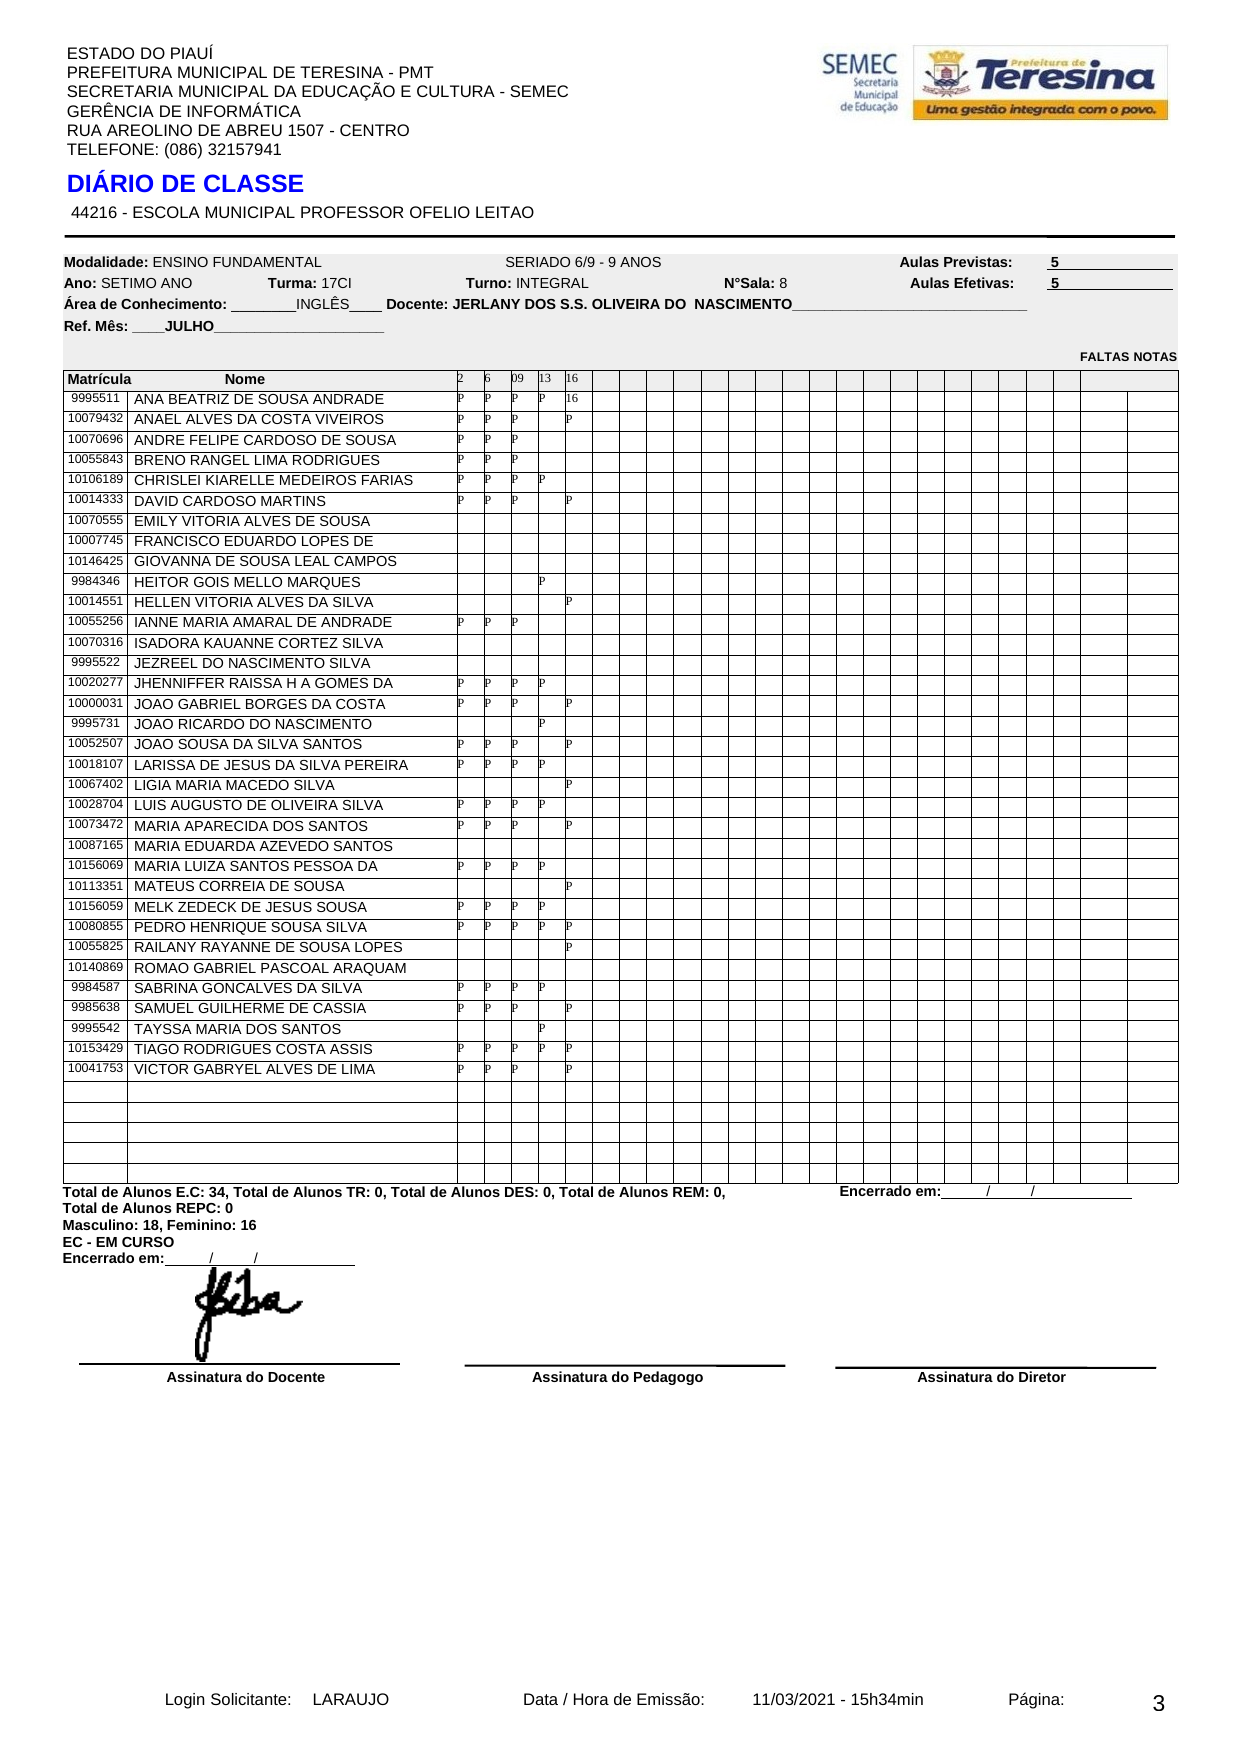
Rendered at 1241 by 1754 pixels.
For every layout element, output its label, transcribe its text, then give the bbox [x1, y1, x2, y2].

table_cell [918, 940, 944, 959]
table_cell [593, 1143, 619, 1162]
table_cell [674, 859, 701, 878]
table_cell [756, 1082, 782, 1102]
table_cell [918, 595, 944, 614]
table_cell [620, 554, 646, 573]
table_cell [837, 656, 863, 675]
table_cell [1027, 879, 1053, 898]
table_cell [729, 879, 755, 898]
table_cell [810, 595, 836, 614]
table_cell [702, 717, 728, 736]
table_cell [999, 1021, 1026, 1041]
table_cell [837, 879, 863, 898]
table_cell [1081, 473, 1127, 492]
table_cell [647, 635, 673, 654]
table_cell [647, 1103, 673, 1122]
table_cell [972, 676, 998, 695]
table_cell 10070696 [64, 432, 127, 451]
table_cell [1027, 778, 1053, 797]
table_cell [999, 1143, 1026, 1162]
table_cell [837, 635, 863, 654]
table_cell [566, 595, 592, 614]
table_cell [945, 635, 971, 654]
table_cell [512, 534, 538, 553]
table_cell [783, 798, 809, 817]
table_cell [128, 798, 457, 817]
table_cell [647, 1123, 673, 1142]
table_cell [837, 392, 863, 411]
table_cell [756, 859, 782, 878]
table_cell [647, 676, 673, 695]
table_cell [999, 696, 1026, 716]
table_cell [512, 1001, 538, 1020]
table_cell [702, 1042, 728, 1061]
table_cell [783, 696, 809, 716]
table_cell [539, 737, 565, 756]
table_cell [756, 412, 782, 431]
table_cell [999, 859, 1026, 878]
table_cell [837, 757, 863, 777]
table_cell [891, 514, 917, 533]
table_cell [729, 493, 755, 512]
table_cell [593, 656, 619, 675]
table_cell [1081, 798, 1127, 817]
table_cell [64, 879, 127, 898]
table_cell [756, 392, 782, 411]
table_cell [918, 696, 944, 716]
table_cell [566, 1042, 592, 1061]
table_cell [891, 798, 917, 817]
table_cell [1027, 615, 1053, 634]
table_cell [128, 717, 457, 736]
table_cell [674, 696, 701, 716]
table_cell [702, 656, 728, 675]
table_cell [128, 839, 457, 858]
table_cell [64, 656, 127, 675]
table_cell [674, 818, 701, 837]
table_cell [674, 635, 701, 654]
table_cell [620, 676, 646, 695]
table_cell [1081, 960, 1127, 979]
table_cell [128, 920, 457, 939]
table_cell 16 [566, 371, 592, 391]
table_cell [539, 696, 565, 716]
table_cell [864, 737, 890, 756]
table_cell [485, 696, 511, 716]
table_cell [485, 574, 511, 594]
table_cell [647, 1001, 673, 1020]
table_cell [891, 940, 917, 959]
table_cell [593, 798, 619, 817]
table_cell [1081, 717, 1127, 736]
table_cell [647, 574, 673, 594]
table_cell [729, 412, 755, 431]
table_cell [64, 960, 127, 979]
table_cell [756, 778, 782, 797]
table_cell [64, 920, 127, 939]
table_cell [674, 432, 701, 451]
table_cell [972, 432, 998, 451]
table_cell [918, 392, 944, 411]
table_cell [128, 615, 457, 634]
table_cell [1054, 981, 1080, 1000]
table_cell P [512, 392, 538, 411]
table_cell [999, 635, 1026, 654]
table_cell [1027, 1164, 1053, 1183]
table_cell [783, 453, 809, 472]
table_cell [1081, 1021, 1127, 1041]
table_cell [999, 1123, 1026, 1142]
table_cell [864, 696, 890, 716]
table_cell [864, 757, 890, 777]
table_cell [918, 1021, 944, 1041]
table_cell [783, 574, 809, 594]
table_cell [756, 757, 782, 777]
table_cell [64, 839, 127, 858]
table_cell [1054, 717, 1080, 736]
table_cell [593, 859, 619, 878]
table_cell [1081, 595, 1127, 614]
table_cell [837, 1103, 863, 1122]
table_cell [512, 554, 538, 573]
table_cell [810, 514, 836, 533]
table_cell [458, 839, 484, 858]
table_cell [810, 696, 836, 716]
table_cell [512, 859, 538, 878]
table_cell [891, 473, 917, 492]
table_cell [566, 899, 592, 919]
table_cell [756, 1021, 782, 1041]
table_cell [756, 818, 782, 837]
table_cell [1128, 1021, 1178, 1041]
table_cell [945, 392, 971, 411]
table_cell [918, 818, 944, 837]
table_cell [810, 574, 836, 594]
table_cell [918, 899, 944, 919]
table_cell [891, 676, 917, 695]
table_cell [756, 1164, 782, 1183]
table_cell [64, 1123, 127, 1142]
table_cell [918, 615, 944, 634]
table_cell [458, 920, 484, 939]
table_cell [891, 493, 917, 512]
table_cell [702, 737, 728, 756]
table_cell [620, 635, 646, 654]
table_cell [647, 412, 673, 431]
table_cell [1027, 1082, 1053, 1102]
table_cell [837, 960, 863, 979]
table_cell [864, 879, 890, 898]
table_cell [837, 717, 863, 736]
table_cell [539, 432, 565, 451]
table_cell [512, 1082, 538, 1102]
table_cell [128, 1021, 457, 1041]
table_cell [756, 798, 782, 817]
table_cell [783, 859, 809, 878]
table_cell CHRISLEI KIARELLE MEDEIROS FARIAS [128, 473, 457, 492]
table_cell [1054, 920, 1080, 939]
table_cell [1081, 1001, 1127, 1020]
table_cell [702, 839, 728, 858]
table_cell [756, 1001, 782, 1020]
table_cell P [566, 412, 592, 431]
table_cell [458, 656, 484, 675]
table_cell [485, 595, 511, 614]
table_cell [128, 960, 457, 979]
table_cell P [485, 473, 511, 492]
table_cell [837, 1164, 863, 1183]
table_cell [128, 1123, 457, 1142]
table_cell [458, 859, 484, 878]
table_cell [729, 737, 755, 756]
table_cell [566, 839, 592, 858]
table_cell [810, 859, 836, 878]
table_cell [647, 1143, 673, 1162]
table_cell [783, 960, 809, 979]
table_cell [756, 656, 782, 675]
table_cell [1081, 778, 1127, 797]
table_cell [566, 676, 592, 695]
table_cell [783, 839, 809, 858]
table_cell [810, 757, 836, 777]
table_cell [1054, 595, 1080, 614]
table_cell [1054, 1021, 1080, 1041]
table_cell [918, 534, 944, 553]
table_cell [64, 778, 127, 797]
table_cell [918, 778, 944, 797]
table_cell [999, 412, 1026, 431]
text Encerrado em: / / [839, 1183, 1190, 1200]
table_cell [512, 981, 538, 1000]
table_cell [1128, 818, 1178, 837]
table_cell [945, 371, 971, 391]
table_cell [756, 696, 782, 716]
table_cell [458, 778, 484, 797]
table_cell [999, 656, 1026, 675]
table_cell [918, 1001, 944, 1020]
table_cell [972, 493, 998, 512]
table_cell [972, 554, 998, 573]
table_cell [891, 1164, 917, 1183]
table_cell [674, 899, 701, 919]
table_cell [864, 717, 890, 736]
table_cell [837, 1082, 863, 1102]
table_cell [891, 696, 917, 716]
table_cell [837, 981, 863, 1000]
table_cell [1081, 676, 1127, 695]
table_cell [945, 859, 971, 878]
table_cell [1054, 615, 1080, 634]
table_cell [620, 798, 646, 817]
table_cell [1128, 473, 1178, 492]
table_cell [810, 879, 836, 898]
table_cell [945, 473, 971, 492]
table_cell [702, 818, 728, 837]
table_cell [864, 473, 890, 492]
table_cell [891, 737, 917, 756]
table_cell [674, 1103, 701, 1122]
table_cell [972, 371, 998, 391]
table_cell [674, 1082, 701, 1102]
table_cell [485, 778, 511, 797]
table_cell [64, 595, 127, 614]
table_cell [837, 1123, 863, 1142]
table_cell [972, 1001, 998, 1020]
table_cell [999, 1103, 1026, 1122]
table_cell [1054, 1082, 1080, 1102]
table_cell P [512, 412, 538, 431]
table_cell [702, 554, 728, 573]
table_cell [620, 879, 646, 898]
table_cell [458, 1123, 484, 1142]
table_header Modalidade: ENSINO FUNDAMENTAL SERIADO 6/9 - 9 ANOS Aulas Previstas: 5 Ano: SETIMO ANO Turma: 17CI Turno: INTEGRAL N°Sala: 8 Aulas Efetivas: 5 Área de Conhecimento: ________INGLÊS____ Docente: JERLANY DOS S.S. OLIVEIRA DO NASCIMENTO_____________________________ Ref. Mês: ____JULHO_____________________ FALTAS NOTAS [63, 254, 1178, 370]
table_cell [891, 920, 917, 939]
table_cell [918, 412, 944, 431]
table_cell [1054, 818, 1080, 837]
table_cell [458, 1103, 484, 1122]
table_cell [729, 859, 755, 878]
table_cell [756, 432, 782, 451]
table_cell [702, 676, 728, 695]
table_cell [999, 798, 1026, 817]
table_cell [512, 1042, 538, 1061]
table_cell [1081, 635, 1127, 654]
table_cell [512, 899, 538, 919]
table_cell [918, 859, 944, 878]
table_cell [999, 371, 1026, 391]
table_cell [810, 453, 836, 472]
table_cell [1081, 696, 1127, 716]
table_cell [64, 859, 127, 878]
table_cell [891, 412, 917, 431]
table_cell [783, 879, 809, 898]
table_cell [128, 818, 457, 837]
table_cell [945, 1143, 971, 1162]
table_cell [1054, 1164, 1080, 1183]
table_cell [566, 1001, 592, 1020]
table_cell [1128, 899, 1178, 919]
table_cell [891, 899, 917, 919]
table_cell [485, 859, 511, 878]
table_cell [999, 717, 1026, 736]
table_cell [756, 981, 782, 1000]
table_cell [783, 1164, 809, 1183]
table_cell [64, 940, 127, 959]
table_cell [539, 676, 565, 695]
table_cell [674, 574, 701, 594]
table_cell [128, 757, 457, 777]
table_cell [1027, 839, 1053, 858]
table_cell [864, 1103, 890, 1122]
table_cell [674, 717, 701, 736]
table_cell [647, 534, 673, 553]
table_cell [729, 473, 755, 492]
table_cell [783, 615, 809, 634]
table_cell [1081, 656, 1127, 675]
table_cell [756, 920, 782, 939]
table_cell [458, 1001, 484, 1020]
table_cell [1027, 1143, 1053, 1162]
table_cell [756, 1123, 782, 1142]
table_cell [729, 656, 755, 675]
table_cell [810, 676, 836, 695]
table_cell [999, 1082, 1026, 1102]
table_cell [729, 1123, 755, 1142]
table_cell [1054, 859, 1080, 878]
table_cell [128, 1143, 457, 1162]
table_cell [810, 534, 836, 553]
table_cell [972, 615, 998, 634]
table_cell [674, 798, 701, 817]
table_cell [891, 432, 917, 451]
table_cell [620, 432, 646, 451]
table_cell [810, 371, 836, 391]
table_cell [810, 493, 836, 512]
table_cell [1027, 392, 1053, 411]
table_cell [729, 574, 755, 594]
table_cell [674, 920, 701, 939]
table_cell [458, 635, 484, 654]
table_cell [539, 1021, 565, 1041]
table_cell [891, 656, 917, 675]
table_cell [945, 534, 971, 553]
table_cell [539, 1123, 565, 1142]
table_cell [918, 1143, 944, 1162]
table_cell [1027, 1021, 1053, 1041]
table_cell [702, 493, 728, 512]
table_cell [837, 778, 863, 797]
table_cell [756, 493, 782, 512]
table_cell [566, 514, 592, 533]
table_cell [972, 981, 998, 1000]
table_cell ANAEL ALVES DA COSTA VIVEIROS [128, 412, 457, 431]
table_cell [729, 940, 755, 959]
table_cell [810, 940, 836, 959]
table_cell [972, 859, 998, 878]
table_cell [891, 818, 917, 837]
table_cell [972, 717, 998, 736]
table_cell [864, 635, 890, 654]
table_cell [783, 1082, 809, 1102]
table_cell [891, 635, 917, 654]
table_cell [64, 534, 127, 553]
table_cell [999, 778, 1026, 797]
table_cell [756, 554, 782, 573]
table_cell [1081, 371, 1178, 391]
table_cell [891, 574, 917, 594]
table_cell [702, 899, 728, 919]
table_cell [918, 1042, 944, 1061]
table_cell [1054, 392, 1080, 411]
table_cell [810, 432, 836, 451]
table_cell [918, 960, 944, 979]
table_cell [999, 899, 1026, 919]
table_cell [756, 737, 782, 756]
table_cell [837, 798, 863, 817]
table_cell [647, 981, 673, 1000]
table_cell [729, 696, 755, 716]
table_cell 2 [458, 371, 484, 391]
table_cell [1054, 514, 1080, 533]
table_cell 9995511 [64, 392, 127, 411]
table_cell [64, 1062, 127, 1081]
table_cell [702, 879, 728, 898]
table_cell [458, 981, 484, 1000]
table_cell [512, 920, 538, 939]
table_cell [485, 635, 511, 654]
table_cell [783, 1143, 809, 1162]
table_cell [783, 473, 809, 492]
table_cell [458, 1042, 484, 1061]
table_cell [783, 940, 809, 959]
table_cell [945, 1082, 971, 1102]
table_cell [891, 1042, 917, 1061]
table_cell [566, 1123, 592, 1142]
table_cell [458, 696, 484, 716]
table_cell [593, 392, 619, 411]
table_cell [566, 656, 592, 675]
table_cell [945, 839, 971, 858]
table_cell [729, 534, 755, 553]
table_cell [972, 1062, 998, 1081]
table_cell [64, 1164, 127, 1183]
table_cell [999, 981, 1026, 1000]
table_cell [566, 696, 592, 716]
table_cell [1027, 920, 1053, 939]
table_cell ANA BEATRIZ DE SOUSA ANDRADE [128, 392, 457, 411]
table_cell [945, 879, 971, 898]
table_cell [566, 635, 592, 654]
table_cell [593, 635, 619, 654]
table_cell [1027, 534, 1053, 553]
table_cell [837, 432, 863, 451]
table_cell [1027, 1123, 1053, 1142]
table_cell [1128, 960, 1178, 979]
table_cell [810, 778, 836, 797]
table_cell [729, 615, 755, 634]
table_cell [729, 514, 755, 533]
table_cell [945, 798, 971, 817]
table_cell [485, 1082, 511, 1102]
table_cell [1027, 412, 1053, 431]
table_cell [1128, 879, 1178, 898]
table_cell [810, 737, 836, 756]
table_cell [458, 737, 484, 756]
table_cell [891, 453, 917, 472]
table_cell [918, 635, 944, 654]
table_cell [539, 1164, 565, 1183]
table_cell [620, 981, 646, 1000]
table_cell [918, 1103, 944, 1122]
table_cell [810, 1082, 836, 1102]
table_cell [972, 412, 998, 431]
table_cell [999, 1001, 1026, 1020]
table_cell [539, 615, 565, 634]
table_cell [729, 432, 755, 451]
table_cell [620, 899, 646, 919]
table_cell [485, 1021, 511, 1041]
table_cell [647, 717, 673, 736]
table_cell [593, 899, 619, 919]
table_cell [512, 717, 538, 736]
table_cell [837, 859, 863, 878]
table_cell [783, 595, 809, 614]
table_cell [1054, 371, 1080, 391]
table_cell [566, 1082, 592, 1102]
table_cell [647, 371, 673, 391]
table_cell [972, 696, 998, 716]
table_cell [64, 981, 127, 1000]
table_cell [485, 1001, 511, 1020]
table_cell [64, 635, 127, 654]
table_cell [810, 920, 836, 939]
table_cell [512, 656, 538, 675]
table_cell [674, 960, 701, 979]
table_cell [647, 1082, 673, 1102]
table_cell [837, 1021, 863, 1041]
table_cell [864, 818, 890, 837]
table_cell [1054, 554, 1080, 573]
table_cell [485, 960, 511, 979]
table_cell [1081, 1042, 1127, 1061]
table_cell [999, 514, 1026, 533]
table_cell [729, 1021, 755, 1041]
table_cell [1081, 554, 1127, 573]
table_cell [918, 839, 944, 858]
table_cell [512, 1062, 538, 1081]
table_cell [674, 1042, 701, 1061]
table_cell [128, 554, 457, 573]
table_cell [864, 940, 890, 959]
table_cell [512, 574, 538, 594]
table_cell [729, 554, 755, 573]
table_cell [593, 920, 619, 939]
table_cell [756, 453, 782, 472]
table_cell [837, 473, 863, 492]
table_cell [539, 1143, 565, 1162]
table_cell [945, 453, 971, 472]
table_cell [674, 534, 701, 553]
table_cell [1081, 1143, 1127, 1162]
table_cell [593, 371, 619, 391]
table_cell P [485, 453, 511, 472]
table_cell [783, 392, 809, 411]
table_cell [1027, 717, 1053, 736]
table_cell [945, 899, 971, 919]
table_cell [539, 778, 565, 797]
table_cell [864, 412, 890, 431]
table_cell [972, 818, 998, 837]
table_cell [702, 473, 728, 492]
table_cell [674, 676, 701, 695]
table_cell [566, 432, 592, 451]
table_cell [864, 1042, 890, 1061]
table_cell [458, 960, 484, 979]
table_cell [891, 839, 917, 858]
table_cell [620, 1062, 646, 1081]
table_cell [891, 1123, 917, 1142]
table_cell [702, 514, 728, 533]
table_cell 6 [485, 371, 511, 391]
table_cell [891, 371, 917, 391]
table_cell [999, 453, 1026, 472]
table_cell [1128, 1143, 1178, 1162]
table_cell [647, 432, 673, 451]
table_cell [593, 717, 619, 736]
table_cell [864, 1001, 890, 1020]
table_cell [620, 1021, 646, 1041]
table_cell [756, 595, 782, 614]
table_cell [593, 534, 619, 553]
table_cell [566, 453, 592, 472]
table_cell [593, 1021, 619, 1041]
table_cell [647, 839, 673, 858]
table_cell [674, 412, 701, 431]
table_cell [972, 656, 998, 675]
table_cell [864, 371, 890, 391]
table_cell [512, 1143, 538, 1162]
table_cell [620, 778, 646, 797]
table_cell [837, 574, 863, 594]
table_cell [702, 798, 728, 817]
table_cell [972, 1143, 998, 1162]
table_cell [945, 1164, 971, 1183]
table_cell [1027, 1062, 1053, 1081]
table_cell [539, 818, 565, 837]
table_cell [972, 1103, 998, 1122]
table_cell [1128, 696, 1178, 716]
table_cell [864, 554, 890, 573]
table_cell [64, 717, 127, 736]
table_cell [756, 514, 782, 533]
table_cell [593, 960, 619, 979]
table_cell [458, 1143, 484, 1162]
table_cell [837, 493, 863, 512]
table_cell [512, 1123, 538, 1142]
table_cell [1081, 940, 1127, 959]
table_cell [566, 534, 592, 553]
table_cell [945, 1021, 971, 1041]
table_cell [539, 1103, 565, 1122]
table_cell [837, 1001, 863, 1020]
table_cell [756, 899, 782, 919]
table_cell [620, 514, 646, 533]
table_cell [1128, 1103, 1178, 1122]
table_cell [1027, 514, 1053, 533]
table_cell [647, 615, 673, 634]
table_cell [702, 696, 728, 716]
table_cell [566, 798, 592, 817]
table_cell P [458, 432, 484, 451]
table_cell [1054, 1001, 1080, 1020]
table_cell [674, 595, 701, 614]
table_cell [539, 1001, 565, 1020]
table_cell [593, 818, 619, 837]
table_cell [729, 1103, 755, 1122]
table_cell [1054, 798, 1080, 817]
table_cell DAVID CARDOSO MARTINS [128, 493, 457, 512]
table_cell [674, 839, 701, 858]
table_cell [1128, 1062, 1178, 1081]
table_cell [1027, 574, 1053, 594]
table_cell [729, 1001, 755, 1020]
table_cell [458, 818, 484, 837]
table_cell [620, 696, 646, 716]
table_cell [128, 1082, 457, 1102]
table_cell [1081, 432, 1127, 451]
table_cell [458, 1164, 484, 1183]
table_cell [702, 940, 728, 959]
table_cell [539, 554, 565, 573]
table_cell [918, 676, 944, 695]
table_cell [891, 392, 917, 411]
table_cell [593, 453, 619, 472]
table_cell P [458, 473, 484, 492]
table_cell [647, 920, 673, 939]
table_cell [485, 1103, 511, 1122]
table_cell [837, 453, 863, 472]
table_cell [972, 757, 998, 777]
table_cell P [566, 493, 592, 512]
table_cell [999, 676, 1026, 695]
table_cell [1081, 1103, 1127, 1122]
table_cell [512, 514, 538, 533]
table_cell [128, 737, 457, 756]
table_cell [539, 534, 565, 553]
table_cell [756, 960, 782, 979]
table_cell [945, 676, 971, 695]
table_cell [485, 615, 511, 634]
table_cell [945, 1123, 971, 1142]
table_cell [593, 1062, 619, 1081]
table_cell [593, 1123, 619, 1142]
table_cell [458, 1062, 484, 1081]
table_cell [972, 473, 998, 492]
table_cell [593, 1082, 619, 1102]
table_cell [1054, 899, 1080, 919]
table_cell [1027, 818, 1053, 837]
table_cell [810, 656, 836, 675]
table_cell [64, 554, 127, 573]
table_cell [918, 432, 944, 451]
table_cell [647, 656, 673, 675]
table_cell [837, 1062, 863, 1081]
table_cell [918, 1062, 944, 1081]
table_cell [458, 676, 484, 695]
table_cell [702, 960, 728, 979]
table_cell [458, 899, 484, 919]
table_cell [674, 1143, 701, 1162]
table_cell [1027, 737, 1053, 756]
table_cell [999, 392, 1026, 411]
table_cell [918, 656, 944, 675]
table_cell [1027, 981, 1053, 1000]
table_cell P [485, 392, 511, 411]
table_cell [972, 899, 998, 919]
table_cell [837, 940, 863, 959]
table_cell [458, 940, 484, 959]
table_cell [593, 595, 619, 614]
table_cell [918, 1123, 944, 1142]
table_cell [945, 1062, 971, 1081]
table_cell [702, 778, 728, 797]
table_cell [620, 412, 646, 431]
table_cell P [485, 412, 511, 431]
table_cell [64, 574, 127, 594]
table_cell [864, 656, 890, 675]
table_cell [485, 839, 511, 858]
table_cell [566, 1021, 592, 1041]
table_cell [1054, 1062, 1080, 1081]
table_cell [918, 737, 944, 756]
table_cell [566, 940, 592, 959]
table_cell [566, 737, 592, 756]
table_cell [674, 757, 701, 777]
table_cell 10014333 [64, 493, 127, 512]
table_cell [945, 514, 971, 533]
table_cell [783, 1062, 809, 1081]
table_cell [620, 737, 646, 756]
table_cell [729, 392, 755, 411]
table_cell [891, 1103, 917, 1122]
table_cell 10106189 [64, 473, 127, 492]
table_cell [593, 432, 619, 451]
table_cell [1081, 514, 1127, 533]
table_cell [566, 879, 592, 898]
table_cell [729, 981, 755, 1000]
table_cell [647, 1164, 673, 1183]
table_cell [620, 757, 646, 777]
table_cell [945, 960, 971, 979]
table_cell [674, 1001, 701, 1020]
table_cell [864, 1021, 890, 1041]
table_cell [593, 514, 619, 533]
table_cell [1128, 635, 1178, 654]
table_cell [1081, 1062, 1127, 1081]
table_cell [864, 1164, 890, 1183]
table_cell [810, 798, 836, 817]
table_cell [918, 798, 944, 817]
table_cell [1081, 412, 1127, 431]
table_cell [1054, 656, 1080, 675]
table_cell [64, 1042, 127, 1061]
table_cell 10079432 [64, 412, 127, 431]
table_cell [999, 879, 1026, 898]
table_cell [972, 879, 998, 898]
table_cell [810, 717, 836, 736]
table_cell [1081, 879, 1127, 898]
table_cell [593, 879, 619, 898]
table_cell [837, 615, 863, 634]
table_cell Matrícula Nome [64, 371, 457, 391]
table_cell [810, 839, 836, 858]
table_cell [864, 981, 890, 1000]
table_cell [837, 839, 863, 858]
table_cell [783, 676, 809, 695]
table_cell [945, 493, 971, 512]
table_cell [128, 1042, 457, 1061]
table_cell [864, 392, 890, 411]
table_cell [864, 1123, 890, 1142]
table_cell [864, 453, 890, 472]
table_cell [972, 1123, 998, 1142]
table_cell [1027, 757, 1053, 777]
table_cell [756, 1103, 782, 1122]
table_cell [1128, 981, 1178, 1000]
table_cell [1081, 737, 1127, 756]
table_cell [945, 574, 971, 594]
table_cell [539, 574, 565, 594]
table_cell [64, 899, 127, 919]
table_cell [539, 453, 565, 472]
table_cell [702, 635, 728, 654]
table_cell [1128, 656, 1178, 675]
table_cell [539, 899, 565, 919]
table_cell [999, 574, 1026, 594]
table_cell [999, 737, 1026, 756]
table_cell [1054, 473, 1080, 492]
table_cell [1128, 392, 1178, 411]
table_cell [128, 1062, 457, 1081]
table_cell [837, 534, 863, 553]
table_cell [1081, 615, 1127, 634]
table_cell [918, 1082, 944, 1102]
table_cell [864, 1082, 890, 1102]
table_cell 13 [539, 371, 565, 391]
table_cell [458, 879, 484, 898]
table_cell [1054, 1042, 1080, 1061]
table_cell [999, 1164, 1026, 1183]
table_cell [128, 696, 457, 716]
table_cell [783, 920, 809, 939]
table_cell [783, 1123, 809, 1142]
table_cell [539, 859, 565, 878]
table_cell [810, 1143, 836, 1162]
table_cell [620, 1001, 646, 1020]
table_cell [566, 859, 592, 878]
table_cell [593, 493, 619, 512]
table_cell [702, 432, 728, 451]
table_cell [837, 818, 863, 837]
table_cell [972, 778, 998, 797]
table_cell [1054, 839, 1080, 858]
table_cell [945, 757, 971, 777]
table_cell [1128, 514, 1178, 533]
table_cell [674, 392, 701, 411]
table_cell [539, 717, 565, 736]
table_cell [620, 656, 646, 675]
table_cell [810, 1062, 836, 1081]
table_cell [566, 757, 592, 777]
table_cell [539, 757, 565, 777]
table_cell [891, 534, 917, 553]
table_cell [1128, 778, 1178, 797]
table_cell [647, 392, 673, 411]
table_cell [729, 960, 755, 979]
table_cell P [512, 493, 538, 512]
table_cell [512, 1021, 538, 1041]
table_cell [837, 412, 863, 431]
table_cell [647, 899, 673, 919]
table_cell [702, 392, 728, 411]
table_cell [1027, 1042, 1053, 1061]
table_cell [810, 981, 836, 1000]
table_cell [647, 453, 673, 472]
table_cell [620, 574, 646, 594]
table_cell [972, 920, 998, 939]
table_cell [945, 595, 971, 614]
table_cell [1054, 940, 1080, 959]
table_cell [1128, 453, 1178, 472]
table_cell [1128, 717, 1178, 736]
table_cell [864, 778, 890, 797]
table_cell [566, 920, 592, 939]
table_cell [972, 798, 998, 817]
table_cell [1054, 432, 1080, 451]
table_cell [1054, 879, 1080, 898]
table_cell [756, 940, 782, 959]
text Encerrado em: / / [62, 1250, 731, 1267]
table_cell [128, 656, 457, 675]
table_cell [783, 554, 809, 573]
table_cell [945, 432, 971, 451]
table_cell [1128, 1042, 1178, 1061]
table_cell P [539, 473, 565, 492]
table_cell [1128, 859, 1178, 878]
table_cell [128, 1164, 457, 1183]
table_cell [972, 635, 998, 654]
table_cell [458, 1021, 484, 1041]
table_cell [918, 371, 944, 391]
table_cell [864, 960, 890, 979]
table_cell [783, 514, 809, 533]
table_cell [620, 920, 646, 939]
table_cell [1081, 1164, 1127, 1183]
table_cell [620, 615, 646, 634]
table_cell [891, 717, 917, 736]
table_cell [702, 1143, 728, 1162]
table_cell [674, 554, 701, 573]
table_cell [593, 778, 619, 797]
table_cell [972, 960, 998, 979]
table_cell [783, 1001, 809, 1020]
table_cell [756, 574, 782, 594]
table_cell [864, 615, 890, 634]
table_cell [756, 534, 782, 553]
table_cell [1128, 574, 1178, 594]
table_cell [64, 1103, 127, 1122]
table_cell [593, 473, 619, 492]
table_cell [647, 473, 673, 492]
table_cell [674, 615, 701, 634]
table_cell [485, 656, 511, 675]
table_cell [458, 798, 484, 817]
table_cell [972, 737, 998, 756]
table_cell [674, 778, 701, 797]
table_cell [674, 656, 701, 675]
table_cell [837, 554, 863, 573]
table_cell [1027, 493, 1053, 512]
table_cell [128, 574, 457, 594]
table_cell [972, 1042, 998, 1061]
table_cell [702, 412, 728, 431]
table_cell [999, 432, 1026, 451]
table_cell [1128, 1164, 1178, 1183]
table_cell [702, 453, 728, 472]
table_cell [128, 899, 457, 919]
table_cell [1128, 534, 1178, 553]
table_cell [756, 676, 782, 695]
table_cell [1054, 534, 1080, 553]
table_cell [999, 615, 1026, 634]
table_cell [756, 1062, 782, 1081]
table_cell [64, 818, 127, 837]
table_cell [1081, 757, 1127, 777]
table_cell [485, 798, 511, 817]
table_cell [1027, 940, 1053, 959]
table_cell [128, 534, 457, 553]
table_cell [458, 514, 484, 533]
table_cell [1128, 412, 1178, 431]
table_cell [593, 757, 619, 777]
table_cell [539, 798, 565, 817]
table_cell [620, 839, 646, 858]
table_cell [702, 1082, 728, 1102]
picture [816, 43, 1171, 126]
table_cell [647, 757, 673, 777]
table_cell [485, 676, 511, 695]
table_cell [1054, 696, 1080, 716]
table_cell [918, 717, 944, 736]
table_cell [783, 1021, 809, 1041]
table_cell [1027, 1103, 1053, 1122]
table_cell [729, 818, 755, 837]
table_cell [918, 514, 944, 533]
table_cell [674, 473, 701, 492]
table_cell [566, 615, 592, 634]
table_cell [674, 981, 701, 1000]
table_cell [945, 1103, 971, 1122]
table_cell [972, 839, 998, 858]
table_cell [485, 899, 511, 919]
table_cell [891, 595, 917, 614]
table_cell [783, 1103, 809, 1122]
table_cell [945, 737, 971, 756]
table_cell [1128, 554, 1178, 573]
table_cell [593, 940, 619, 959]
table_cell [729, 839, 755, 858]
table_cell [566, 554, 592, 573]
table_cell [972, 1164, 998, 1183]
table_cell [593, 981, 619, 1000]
table_cell [620, 473, 646, 492]
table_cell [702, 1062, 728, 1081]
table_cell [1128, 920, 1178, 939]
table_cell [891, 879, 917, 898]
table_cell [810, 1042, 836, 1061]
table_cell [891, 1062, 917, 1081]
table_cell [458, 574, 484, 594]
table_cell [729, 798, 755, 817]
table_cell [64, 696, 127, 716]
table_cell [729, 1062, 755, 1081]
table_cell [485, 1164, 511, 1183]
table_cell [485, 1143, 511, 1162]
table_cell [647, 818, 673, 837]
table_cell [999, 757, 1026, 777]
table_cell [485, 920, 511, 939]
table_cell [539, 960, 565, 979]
table_cell P [485, 493, 511, 512]
table_cell 10070555 [64, 514, 127, 533]
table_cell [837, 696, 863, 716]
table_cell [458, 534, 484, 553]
table_cell [729, 371, 755, 391]
table_cell [539, 493, 565, 512]
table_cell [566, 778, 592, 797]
table_cell [837, 371, 863, 391]
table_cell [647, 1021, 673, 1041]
table_cell [864, 514, 890, 533]
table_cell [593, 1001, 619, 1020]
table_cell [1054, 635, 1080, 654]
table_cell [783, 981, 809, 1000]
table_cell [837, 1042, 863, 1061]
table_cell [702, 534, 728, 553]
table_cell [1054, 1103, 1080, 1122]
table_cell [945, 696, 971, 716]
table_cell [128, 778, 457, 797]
table_cell [999, 473, 1026, 492]
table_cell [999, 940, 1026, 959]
table_cell [1054, 453, 1080, 472]
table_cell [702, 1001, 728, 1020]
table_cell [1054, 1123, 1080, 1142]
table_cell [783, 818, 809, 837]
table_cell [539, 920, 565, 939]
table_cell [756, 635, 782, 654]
table_cell [1081, 493, 1127, 512]
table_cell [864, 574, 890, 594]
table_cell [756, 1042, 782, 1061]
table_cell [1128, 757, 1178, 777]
table_cell [674, 371, 701, 391]
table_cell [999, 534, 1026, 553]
table_cell [999, 493, 1026, 512]
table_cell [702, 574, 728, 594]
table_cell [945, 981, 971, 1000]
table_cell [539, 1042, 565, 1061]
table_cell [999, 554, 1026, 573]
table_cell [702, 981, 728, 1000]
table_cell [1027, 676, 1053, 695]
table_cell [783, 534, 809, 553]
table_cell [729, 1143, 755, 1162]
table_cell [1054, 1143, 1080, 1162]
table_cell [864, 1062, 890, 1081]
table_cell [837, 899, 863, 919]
table_cell P [485, 432, 511, 451]
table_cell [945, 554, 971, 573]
table_cell P [512, 453, 538, 472]
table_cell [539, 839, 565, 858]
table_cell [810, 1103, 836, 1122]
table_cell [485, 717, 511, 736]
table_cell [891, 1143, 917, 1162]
table_cell ANDRE FELIPE CARDOSO DE SOUSA [128, 432, 457, 451]
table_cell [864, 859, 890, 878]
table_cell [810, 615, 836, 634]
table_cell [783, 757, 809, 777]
table_cell [647, 493, 673, 512]
table_cell [566, 473, 592, 492]
table_cell P [512, 473, 538, 492]
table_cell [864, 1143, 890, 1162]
table_cell [539, 412, 565, 431]
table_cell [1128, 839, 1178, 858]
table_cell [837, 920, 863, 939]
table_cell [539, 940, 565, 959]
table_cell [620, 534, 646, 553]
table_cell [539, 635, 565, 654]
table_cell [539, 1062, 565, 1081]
table_cell P [539, 392, 565, 411]
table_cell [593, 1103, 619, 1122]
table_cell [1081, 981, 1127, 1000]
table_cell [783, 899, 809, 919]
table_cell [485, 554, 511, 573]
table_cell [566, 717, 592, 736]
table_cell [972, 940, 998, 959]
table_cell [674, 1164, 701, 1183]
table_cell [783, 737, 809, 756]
table_cell [620, 371, 646, 391]
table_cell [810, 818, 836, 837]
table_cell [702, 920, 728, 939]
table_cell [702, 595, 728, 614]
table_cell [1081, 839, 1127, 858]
table_cell [1128, 493, 1178, 512]
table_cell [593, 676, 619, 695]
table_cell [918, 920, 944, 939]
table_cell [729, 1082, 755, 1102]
table_cell [783, 432, 809, 451]
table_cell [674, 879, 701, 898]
table_cell [593, 412, 619, 431]
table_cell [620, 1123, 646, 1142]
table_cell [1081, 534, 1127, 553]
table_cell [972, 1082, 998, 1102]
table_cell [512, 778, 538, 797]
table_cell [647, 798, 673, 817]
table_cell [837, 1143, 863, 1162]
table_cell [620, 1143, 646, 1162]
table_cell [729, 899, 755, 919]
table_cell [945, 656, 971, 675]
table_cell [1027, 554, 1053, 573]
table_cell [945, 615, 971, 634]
table_cell [864, 493, 890, 512]
table_cell [674, 514, 701, 533]
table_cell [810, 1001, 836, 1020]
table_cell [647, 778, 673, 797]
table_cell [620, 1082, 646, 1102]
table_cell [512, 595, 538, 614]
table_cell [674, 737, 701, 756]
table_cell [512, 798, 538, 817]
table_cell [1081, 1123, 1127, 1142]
table_cell [810, 473, 836, 492]
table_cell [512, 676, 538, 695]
table_cell [1027, 432, 1053, 451]
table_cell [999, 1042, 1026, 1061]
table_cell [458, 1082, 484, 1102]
table_cell [620, 493, 646, 512]
table_cell [1054, 412, 1080, 431]
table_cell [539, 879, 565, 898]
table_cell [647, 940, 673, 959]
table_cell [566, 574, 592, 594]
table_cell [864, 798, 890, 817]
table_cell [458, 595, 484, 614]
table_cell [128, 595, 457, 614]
table_cell [1081, 392, 1127, 411]
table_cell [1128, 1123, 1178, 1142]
table_cell [918, 493, 944, 512]
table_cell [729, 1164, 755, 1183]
table_cell P [458, 453, 484, 472]
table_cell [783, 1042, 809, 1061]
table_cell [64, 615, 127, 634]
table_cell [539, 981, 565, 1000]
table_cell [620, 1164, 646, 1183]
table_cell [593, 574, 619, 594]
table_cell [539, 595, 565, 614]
text Masculino: 18, Feminino: 16 EC - EM CURSO [62, 1217, 259, 1250]
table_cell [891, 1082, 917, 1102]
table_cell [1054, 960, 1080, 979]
table_cell [1027, 453, 1053, 472]
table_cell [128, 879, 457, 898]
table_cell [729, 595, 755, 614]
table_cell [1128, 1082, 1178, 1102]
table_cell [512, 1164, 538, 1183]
table_cell [756, 371, 782, 391]
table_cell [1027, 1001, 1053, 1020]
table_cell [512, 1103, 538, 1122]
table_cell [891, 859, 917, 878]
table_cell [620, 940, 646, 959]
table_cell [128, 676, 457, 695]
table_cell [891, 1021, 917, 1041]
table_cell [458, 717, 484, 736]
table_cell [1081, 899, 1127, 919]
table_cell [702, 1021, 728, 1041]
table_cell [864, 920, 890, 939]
table_cell P [458, 493, 484, 512]
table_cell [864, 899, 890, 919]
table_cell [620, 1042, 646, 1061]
table_cell 09 [512, 371, 538, 391]
table_cell [1054, 493, 1080, 512]
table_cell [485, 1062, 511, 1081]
table_cell [1081, 453, 1127, 472]
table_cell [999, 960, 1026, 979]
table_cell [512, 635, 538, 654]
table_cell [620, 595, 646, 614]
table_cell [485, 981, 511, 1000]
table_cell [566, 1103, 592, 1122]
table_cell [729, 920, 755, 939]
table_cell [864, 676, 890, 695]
table_cell [945, 412, 971, 431]
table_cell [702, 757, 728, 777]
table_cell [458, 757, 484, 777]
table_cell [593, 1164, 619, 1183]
table_cell [864, 432, 890, 451]
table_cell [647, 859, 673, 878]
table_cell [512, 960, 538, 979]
text Total de Alunos E.C: 34, Total de Alunos TR: 0, Total de Alunos DES: 0, Total de Alunos REM: 0, Total de Alunos REPC: 0 [62, 1183, 729, 1217]
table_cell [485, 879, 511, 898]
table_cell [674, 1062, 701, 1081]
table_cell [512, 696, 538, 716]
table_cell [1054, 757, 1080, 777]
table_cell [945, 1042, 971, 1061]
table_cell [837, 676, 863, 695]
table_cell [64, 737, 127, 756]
table_cell P [458, 392, 484, 411]
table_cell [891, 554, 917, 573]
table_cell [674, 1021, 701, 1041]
table_cell [485, 514, 511, 533]
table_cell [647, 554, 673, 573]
table_cell P [458, 412, 484, 431]
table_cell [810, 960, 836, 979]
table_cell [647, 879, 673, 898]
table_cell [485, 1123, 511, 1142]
table_cell [620, 392, 646, 411]
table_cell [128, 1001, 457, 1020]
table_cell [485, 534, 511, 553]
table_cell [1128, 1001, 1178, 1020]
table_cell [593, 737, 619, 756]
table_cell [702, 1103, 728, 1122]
table_cell [918, 473, 944, 492]
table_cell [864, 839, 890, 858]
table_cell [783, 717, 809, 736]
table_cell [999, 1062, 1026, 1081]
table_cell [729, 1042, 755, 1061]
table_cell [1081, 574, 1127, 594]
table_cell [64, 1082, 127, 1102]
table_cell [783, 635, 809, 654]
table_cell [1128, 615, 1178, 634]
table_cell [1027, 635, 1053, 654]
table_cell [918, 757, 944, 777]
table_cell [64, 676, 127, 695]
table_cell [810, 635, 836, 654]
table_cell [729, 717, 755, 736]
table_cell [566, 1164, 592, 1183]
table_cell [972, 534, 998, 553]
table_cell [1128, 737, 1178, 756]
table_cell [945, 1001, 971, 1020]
table_cell [810, 392, 836, 411]
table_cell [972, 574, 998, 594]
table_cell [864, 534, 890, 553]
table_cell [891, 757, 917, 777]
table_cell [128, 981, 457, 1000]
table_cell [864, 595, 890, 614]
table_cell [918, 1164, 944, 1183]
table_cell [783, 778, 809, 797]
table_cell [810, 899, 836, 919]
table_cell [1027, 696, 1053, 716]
table_cell [702, 371, 728, 391]
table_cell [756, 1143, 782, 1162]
table_cell [1027, 371, 1053, 391]
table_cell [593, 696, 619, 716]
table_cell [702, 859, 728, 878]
table_cell [783, 371, 809, 391]
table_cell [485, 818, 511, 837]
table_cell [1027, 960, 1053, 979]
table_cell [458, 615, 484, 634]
table_cell [783, 493, 809, 512]
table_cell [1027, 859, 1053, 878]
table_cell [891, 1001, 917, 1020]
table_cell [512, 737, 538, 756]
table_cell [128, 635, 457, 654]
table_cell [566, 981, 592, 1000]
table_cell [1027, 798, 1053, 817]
table_cell P [512, 432, 538, 451]
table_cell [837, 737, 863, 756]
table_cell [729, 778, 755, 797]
table_cell 10055843 [64, 453, 127, 472]
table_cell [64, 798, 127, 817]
table_cell [729, 453, 755, 472]
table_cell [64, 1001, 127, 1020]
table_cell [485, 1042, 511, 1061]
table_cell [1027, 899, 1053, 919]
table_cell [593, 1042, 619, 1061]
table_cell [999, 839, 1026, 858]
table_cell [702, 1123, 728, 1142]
table_cell [972, 453, 998, 472]
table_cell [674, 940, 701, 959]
table_cell 16 [566, 392, 592, 411]
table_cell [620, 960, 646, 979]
table_cell [674, 453, 701, 472]
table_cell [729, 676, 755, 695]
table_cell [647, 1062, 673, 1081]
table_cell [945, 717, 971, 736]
table_cell [918, 453, 944, 472]
table_cell [783, 412, 809, 431]
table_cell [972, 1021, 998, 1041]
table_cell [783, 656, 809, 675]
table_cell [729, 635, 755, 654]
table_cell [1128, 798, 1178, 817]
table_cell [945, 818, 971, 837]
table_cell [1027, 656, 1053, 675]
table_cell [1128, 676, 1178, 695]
picture [195, 1267, 303, 1362]
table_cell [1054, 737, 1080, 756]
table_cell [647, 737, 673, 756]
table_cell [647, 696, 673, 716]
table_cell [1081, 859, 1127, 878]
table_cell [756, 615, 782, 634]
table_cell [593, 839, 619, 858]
table_cell [1128, 432, 1178, 451]
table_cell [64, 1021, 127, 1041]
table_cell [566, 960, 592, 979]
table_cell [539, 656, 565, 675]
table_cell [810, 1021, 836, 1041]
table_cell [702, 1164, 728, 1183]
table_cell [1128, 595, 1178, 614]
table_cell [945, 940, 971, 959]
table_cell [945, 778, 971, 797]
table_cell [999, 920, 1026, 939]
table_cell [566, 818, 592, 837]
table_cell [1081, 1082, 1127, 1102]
table_cell [972, 514, 998, 533]
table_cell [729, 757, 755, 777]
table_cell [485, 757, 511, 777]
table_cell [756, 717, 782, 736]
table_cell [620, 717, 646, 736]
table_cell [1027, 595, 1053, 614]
table_cell [539, 514, 565, 533]
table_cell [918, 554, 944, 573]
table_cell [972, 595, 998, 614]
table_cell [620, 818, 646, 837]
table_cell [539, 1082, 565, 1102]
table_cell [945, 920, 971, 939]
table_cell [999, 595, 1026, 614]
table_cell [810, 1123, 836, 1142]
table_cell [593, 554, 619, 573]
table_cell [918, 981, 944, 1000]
table_cell [647, 514, 673, 533]
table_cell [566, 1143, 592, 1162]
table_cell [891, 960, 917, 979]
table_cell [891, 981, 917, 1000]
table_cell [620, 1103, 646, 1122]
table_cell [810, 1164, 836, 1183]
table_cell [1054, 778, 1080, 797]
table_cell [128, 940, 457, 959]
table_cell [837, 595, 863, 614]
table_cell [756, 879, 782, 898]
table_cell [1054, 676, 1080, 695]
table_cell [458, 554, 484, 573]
table_cell [810, 412, 836, 431]
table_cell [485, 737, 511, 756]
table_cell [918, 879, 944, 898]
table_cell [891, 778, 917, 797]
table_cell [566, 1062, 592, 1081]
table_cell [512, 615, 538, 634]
table_cell [972, 392, 998, 411]
table_cell BRENO RANGEL LIMA RODRIGUES [128, 453, 457, 472]
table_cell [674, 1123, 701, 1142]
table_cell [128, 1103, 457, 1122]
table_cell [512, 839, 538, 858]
table_cell [756, 473, 782, 492]
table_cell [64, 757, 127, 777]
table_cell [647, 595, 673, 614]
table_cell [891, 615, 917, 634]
table_cell [1027, 473, 1053, 492]
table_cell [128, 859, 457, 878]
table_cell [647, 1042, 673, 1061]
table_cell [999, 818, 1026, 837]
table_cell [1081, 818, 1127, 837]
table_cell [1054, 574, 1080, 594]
table_cell [620, 453, 646, 472]
table_cell [837, 514, 863, 533]
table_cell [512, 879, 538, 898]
table_cell EMILY VITORIA ALVES DE SOUSA [128, 514, 457, 533]
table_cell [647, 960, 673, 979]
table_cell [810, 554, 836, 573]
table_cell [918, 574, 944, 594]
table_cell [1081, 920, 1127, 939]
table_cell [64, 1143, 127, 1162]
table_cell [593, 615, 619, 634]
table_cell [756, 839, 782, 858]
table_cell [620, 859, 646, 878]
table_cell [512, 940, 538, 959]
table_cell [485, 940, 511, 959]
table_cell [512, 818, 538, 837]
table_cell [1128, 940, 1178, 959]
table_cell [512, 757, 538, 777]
table_cell [674, 493, 701, 512]
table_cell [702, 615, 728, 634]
